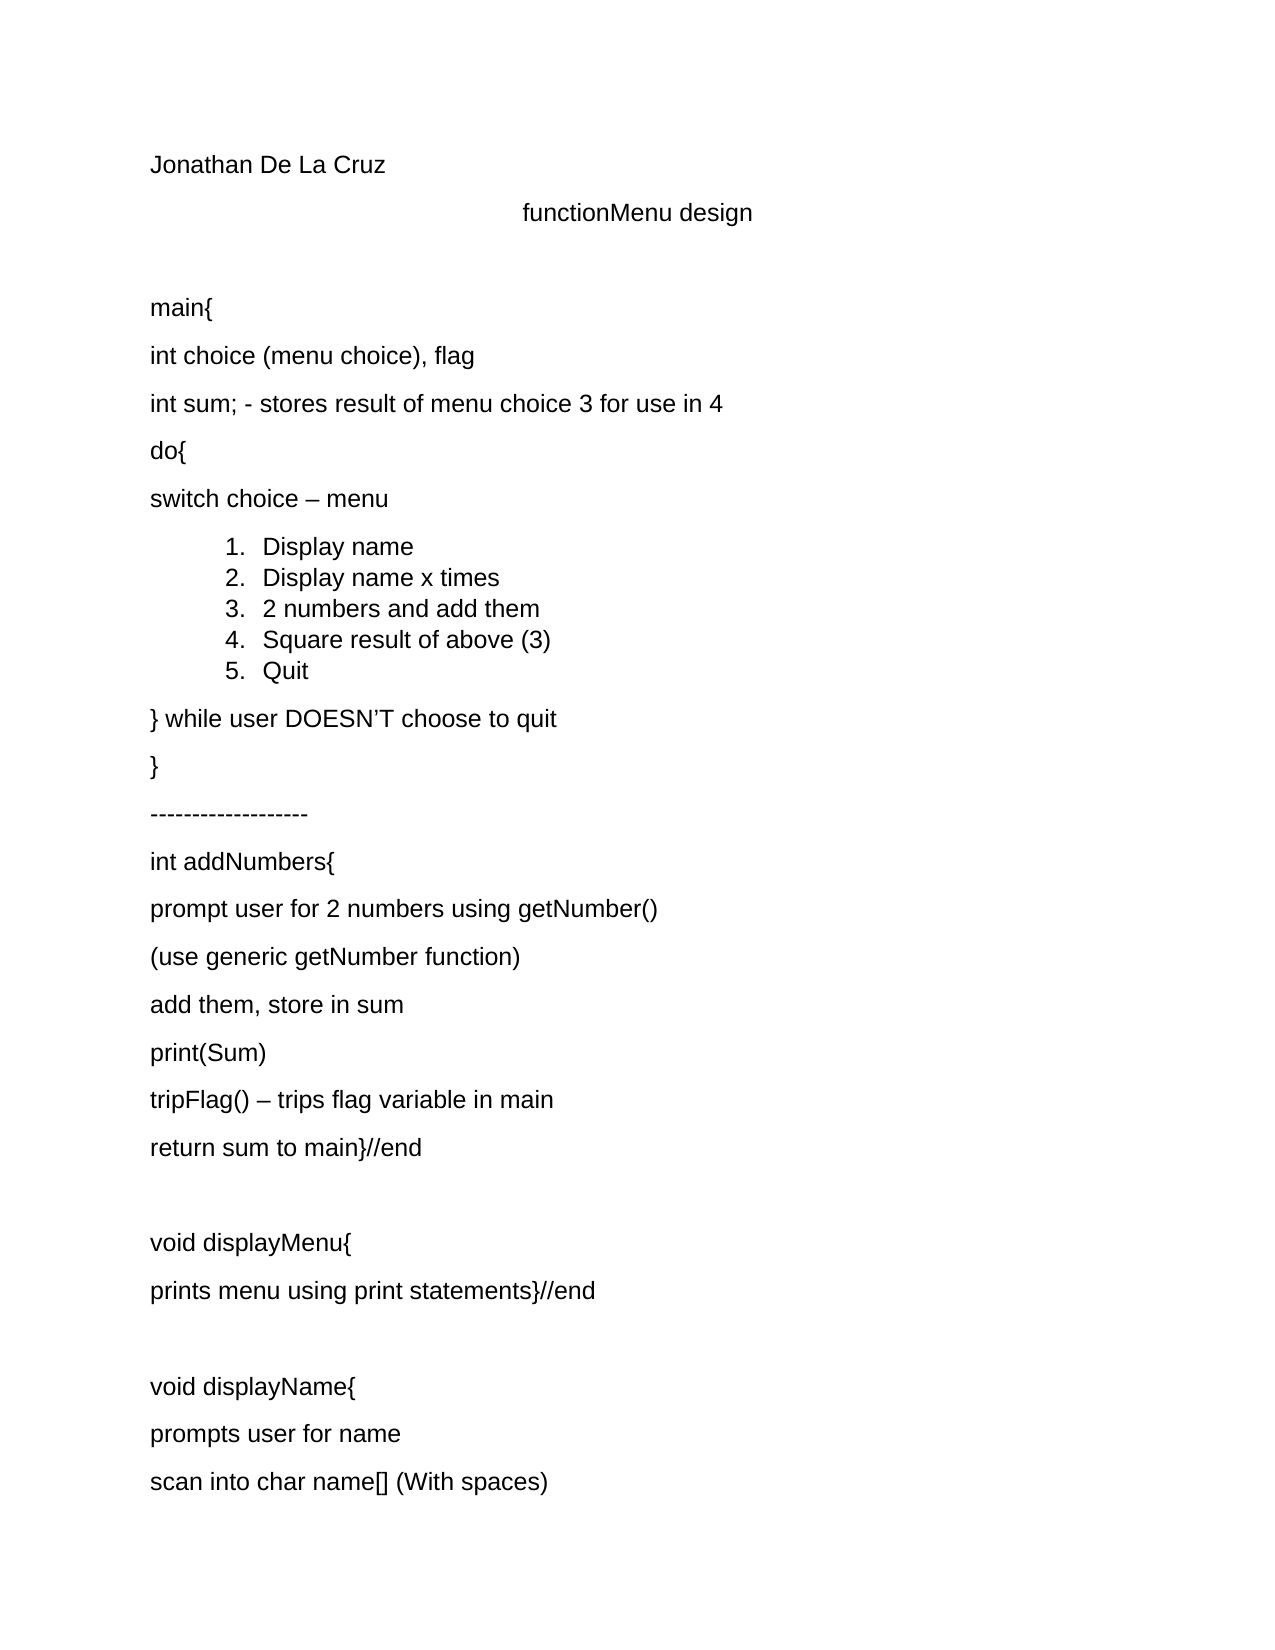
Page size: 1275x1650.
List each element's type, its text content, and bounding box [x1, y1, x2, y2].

text ------------------- [150, 799, 1125, 828]
text (use generic getNumber function) [150, 942, 1125, 971]
text do{ [150, 436, 1125, 465]
list Display name [225, 532, 1125, 560]
text prompts user for name [150, 1419, 1125, 1448]
text functionMenu design [150, 198, 1125, 226]
text prompt user for 2 numbers using getNumber() [150, 894, 1125, 923]
text prints menu using print statements}//end [150, 1276, 1125, 1305]
text add them, store in sum [150, 990, 1125, 1018]
text Jonathan De La Cruz [150, 150, 1125, 179]
text } [150, 751, 1125, 780]
list Display name x times [225, 563, 1125, 591]
text scan into char name[] (With spaces) [150, 1467, 1125, 1496]
text void displayName{ [150, 1371, 1125, 1400]
text int sum; - stores result of menu choice 3 for use in 4 [150, 388, 1125, 417]
text } while user DOESN’T choose to quit [150, 703, 1125, 732]
text int addNumbers{ [150, 847, 1125, 875]
list Square result of above (3) [225, 625, 1125, 653]
text main{ [150, 293, 1125, 322]
text tripFlag() – trips flag variable in main [150, 1085, 1125, 1114]
text void displayMenu{ [150, 1228, 1125, 1257]
text switch choice – menu [150, 484, 1125, 513]
list 2 numbers and add them [225, 594, 1125, 622]
text return sum to main}//end [150, 1133, 1125, 1162]
text print(Sum) [150, 1037, 1125, 1066]
text int choice (menu choice), flag [150, 341, 1125, 369]
list Quit [225, 656, 1125, 684]
